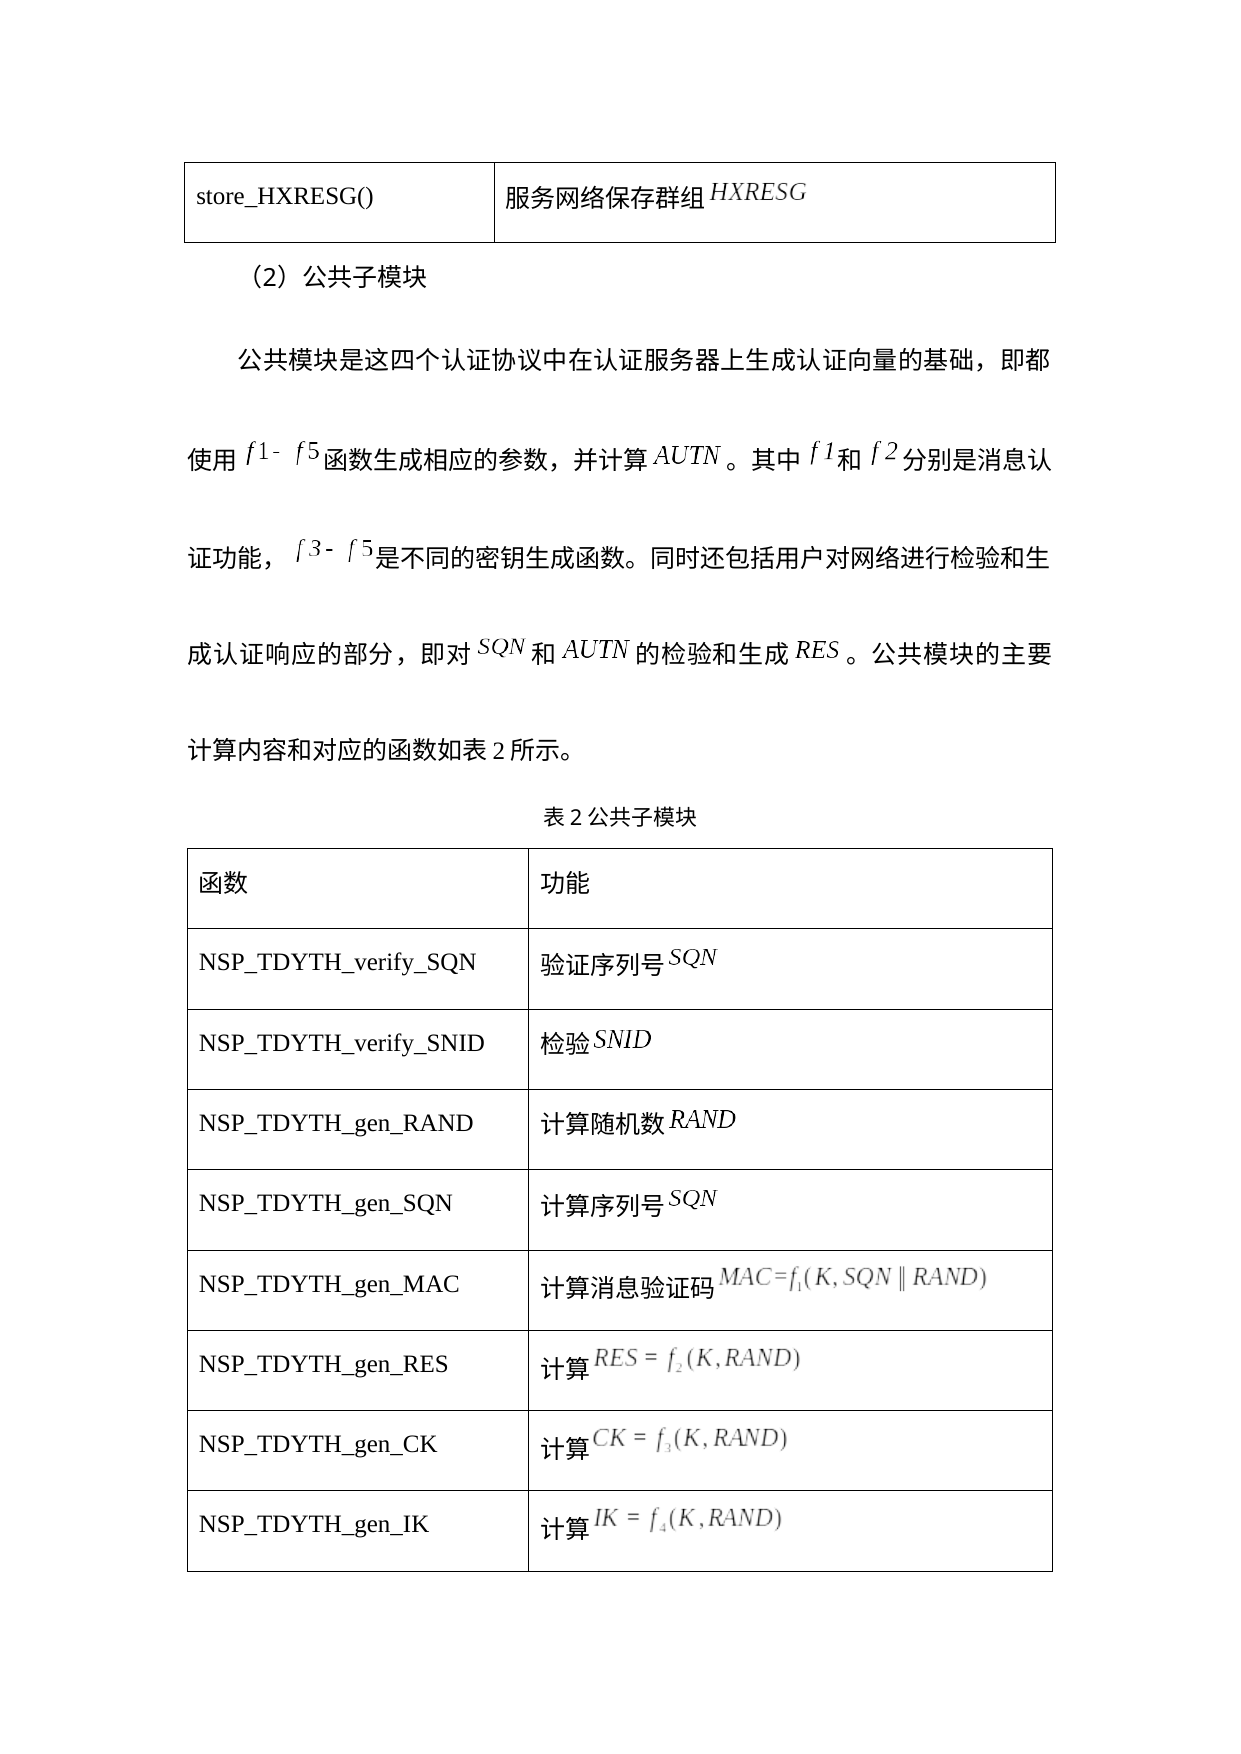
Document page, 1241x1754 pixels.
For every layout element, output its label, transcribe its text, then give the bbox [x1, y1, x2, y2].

text 表2 公共子模块 [187, 799, 1053, 832]
text （2）公共子模块 [187, 243, 1053, 308]
table_cell NSP_TDYTH_gen_RAND [188, 1090, 528, 1169]
table_cell NSP_TDYTH_verify_SQN [188, 929, 528, 1008]
table_cell NSP_TDYTH_verify_SNID [188, 1010, 528, 1089]
text 公共模块是这四个认证协议中在认证服务器上生成认证向量的基础，即都使用函数生成相应的参数，并计算。其中和分别是消息认证功能，是不同的密钥生成函数。同时还包括用户对网络进行检验和生成认证响应的部分，即对和的检验和生成。公共模块的主要计算内容和对应的函数如表2所示。 [187, 326, 1053, 781]
table_cell 计算序列号 [529, 1170, 1052, 1249]
table_cell NSP_TDYTH_gen_MAC [188, 1251, 528, 1330]
table_cell 服务网络保存群组 [495, 163, 1055, 242]
table_cell NSP_TDYTH_gen_CK [188, 1411, 528, 1490]
table_cell 验证序列号 [529, 929, 1052, 1008]
table_cell 计算 [529, 1411, 1052, 1490]
table_cell NSP_TDYTH_gen_SQN [188, 1170, 528, 1249]
table_header 函数 [188, 849, 528, 928]
table_cell NSP_TDYTH_gen_IK [188, 1491, 528, 1571]
table_cell 计算 [529, 1491, 1052, 1571]
table_cell 计算消息验证码 [529, 1251, 1052, 1330]
table_cell NSP_TDYTH_gen_RES [188, 1331, 528, 1410]
table_cell 检验 [529, 1010, 1052, 1089]
table_cell 计算随机数 [529, 1090, 1052, 1169]
table_cell 计算 [529, 1331, 1052, 1410]
table_cell store_HXRESG() [185, 163, 494, 242]
table_header 功能 [529, 849, 1052, 928]
